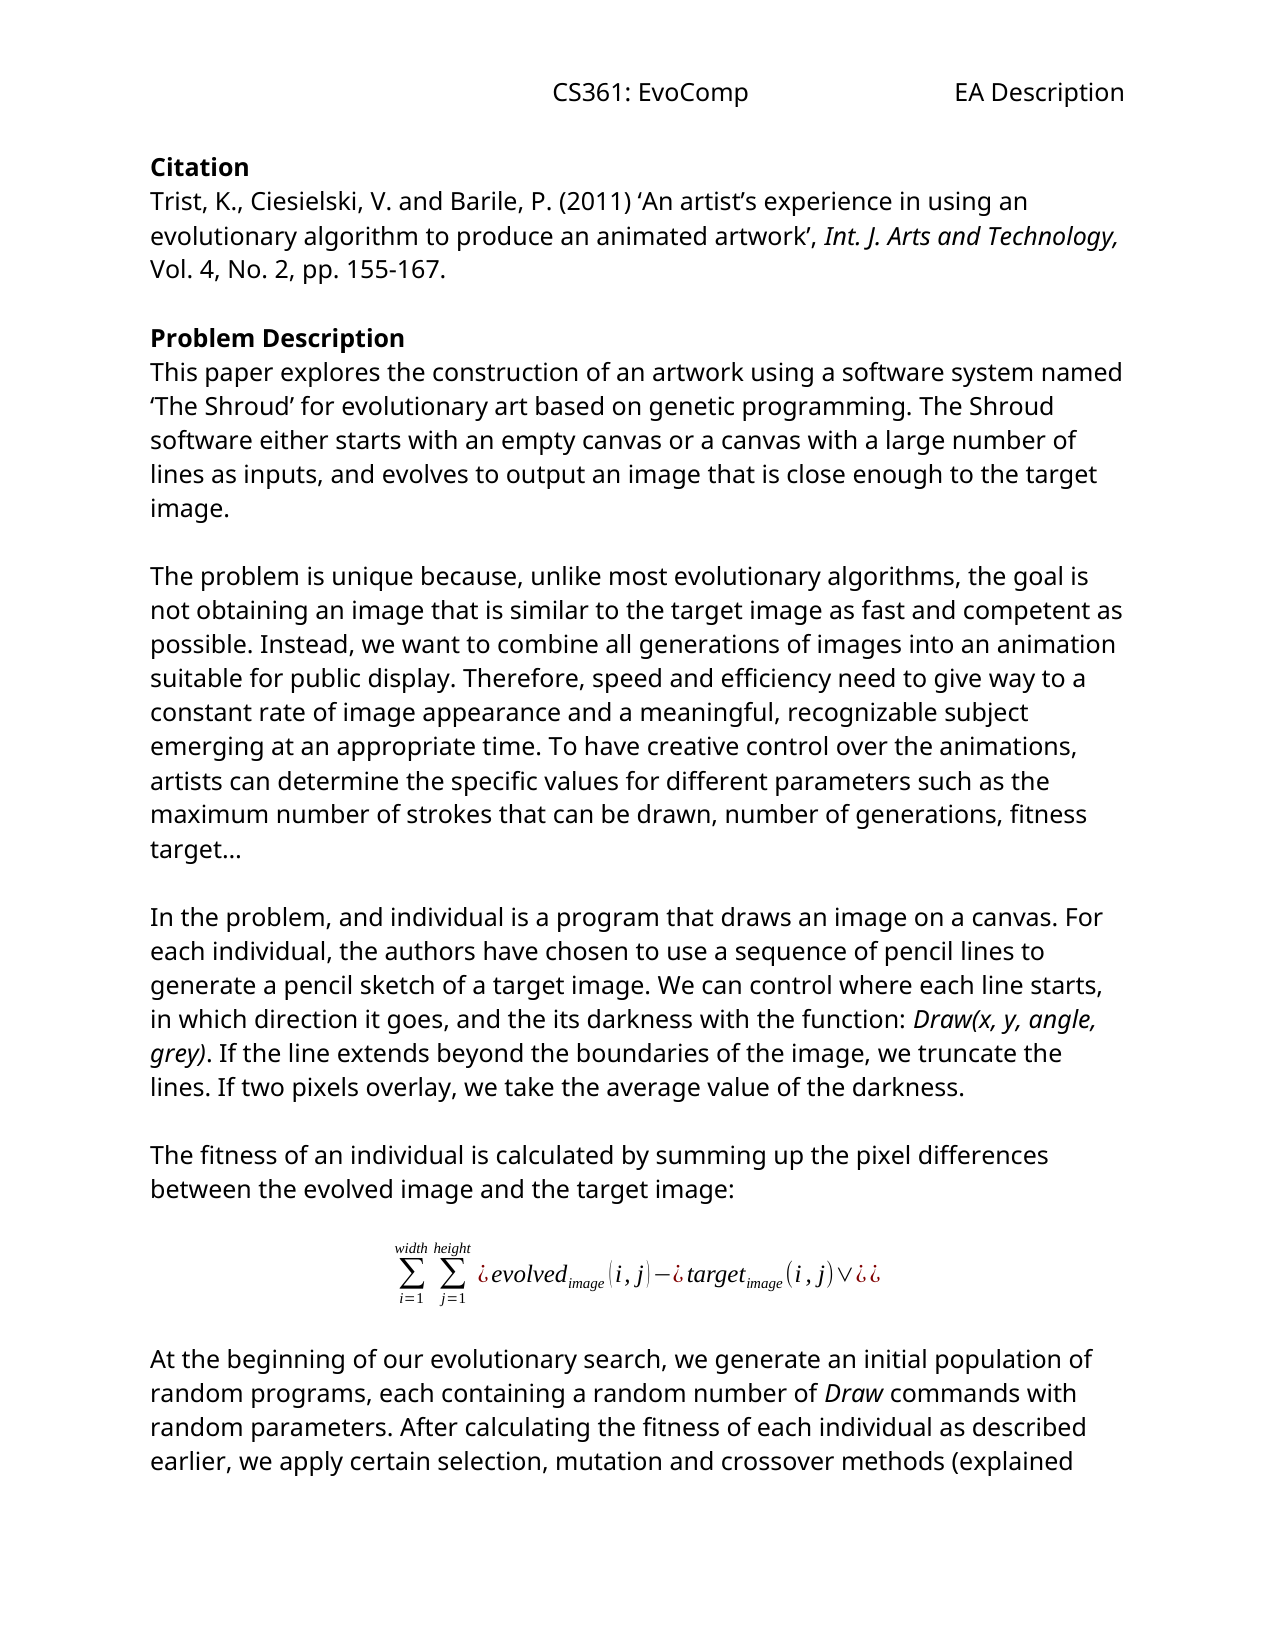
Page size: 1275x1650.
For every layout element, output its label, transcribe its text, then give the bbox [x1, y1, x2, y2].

text Trist, K., Ciesielski, V. and Barile, P. (2011) ‘An artist’s experience in using an evolutionary algorithm to produce an animated artwork’, Int. J. Arts and Technology, Vol. 4, No. 2, pp. 155-167. [150, 184, 1125, 286]
text In the problem, and individual is a program that draws an image on a canvas. For each individual, the authors have chosen to use a sequence of pencil lines to generate a pencil sketch of a target image. We can control where each line starts, in which direction it goes, and the its darkness with the function: Draw(x, y, angle, grey). If the line extends beyond the boundaries of the image, we truncate the lines. If two pixels overlay, we take the average value of the darkness. [150, 899, 1125, 1104]
text The fitness of an individual is calculated by summing up the pixel differences between the evolved image and the target image: [150, 1138, 1125, 1206]
text The problem is unique because, unlike most evolutionary algorithms, the goal is not obtaining an image that is similar to the target image as fast and competent as possible. Instead, we want to combine all generations of images into an animation suitable for public display. Therefore, speed and efficiency need to give way to a constant rate of image appearance and a meaningful, recognizable subject emerging at an appropriate time. To have creative control over the animations, artists can determine the specific values for different parameters such as the maximum number of strokes that can be drawn, number of generations, fitness target… [150, 559, 1125, 865]
text Problem Description [150, 320, 1125, 354]
text Citation [150, 150, 1125, 184]
text This paper explores the construction of an artwork using a software system named ‘The Shroud’ for evolutionary art based on genetic programming. The Shroud software either starts with an empty canvas or a canvas with a large number of lines as inputs, and evolves to output an image that is close enough to the target image. [150, 354, 1125, 525]
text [150, 1341, 1125, 1478]
